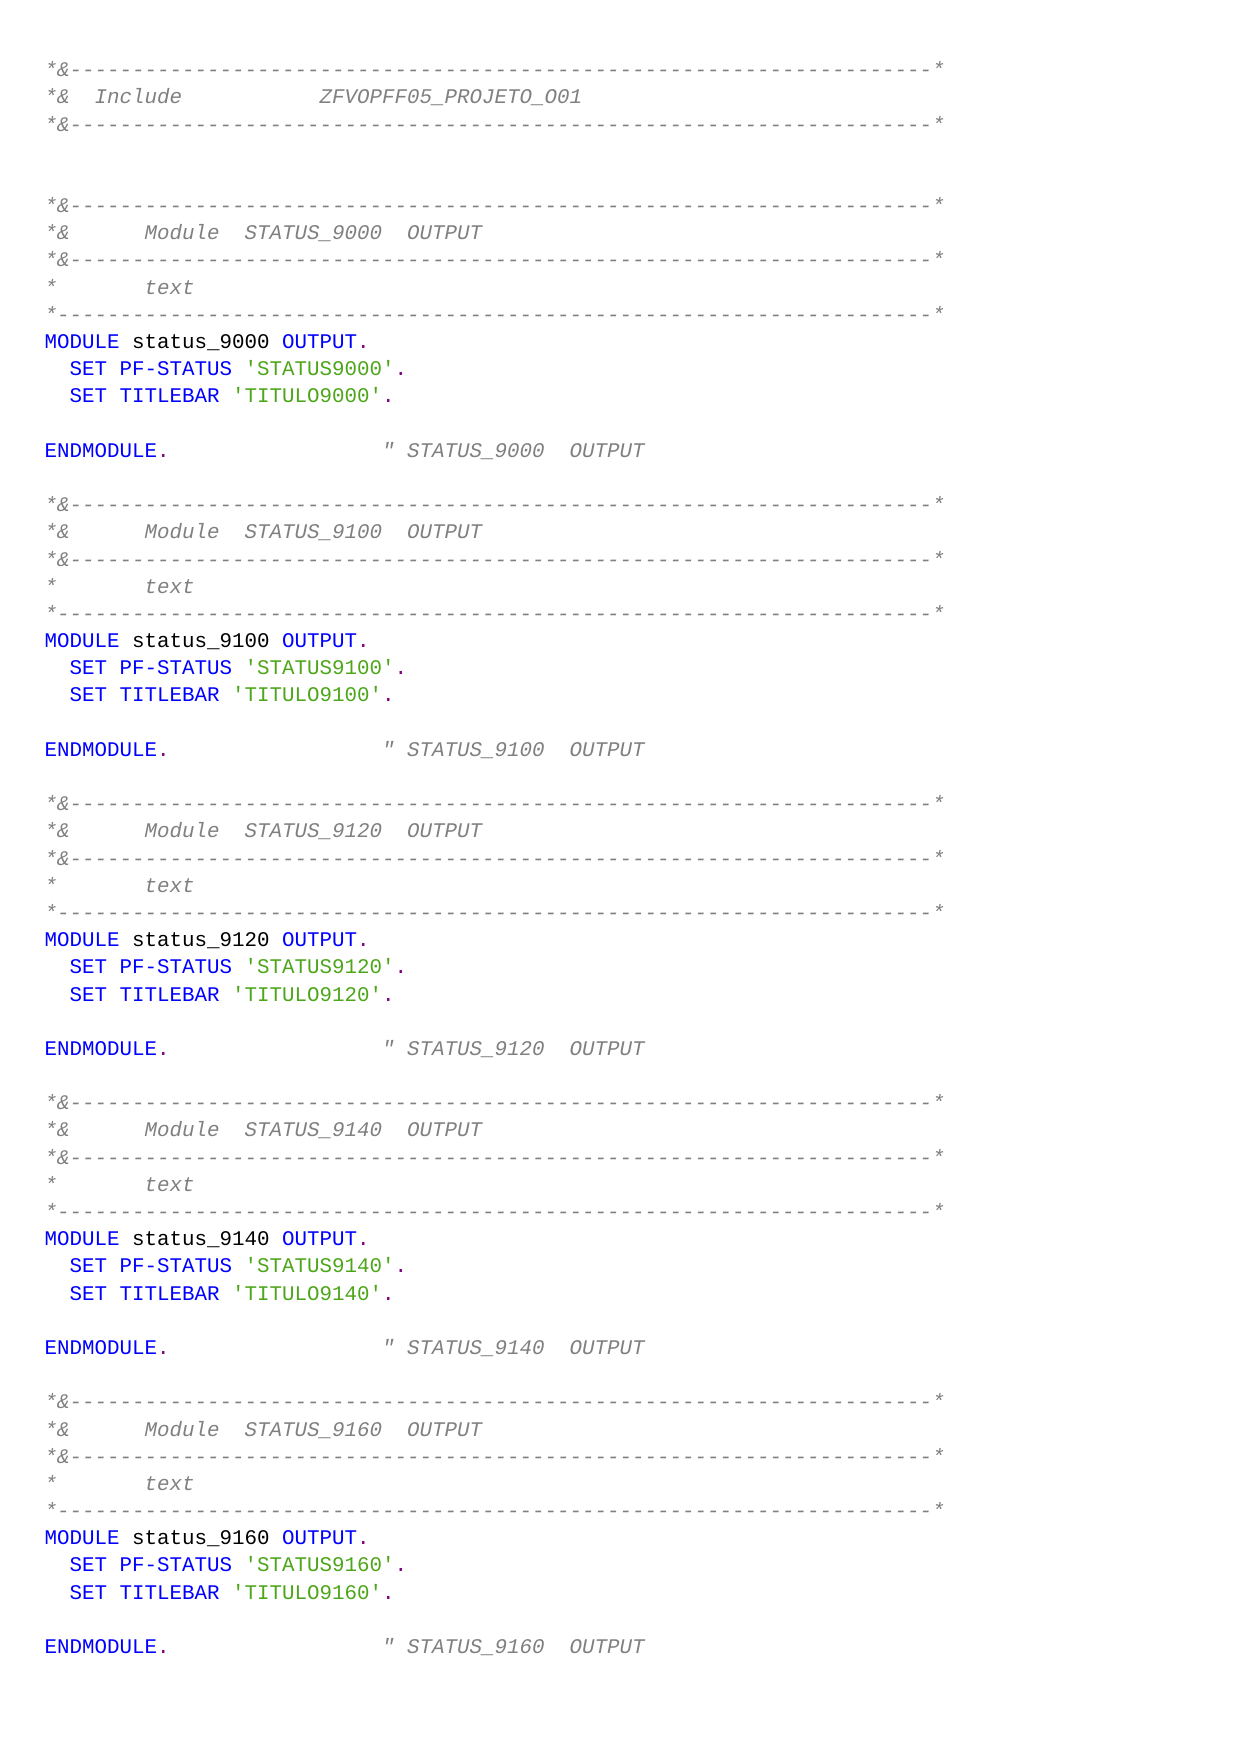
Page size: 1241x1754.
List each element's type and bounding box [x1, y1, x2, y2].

text [44, 59, 1167, 1687]
